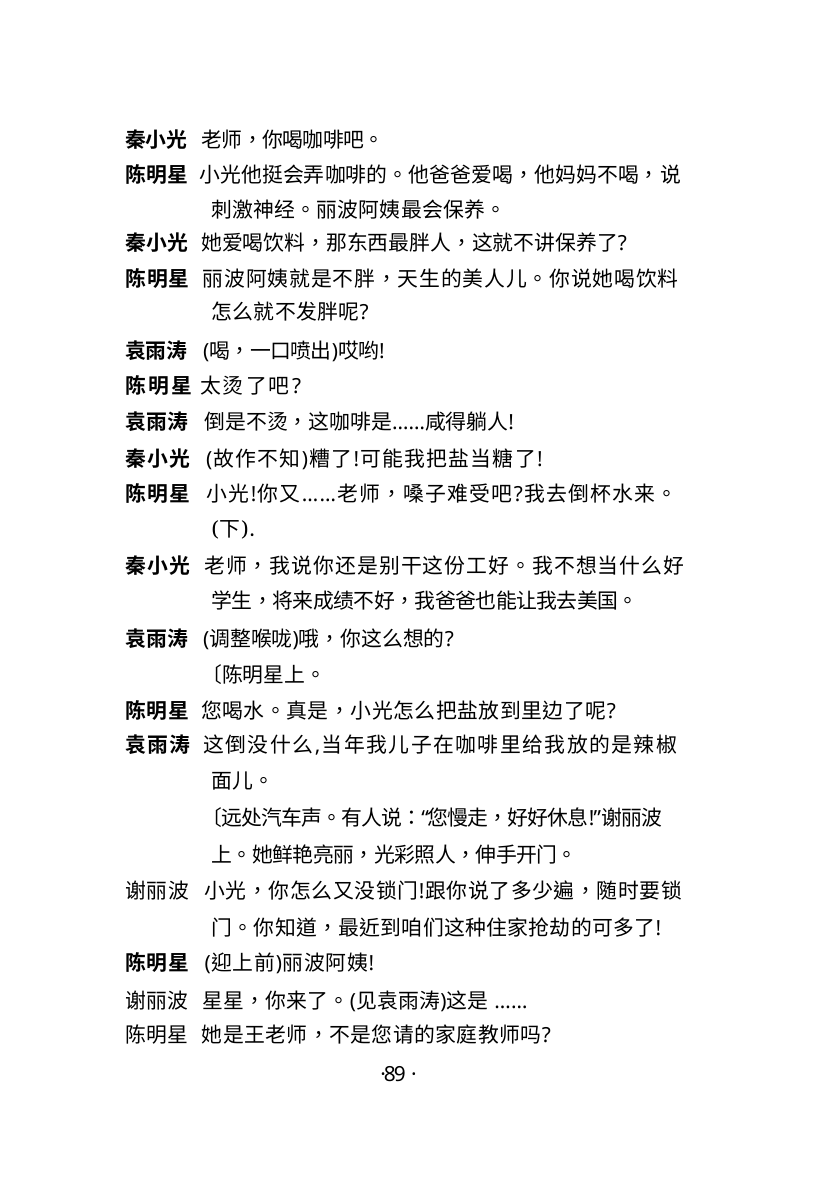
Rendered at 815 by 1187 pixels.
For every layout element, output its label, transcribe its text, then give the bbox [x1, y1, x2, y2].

text 秦小光 老师，你喝咖啡吧。 [125, 127, 699, 153]
text 陈明星 小光!你又……老师，嗓子难受吧?我去倒杯水来。 (下). [125, 479, 699, 543]
text 袁雨涛 (调整喉咙)哦，你这么想的? 〔陈明星上。 [125, 624, 469, 689]
text 谢丽波 小光，你怎么又没锁门!跟你说了多少遍，随时要锁 [125, 877, 699, 903]
text 谢丽波 星星，你来了。(见袁雨涛)这是 …… 陈明星 她是王老师，不是您请的家庭教师吗? [125, 986, 558, 1048]
text 陈明星 丽波阿姨就是不胖，天生的美人儿。你说她喝饮料 怎么就不发胖呢? [125, 264, 691, 326]
text 袁雨涛 (喝，一口喷出)哎哟! 陈明星 太烫了吧? [125, 337, 401, 400]
text 〔远处汽车声。有人说：“您慢走，好好休息!”谢丽波 上。她鲜艳亮丽，光彩照人，伸手开门。 [201, 803, 691, 868]
text 秦小光 (故作不知)糟了!可能我把盐当糖了! [125, 446, 699, 472]
text 陈明星 小光他挺会弄咖啡的。他爸爸爱喝，他妈妈不喝，说 刺激神经。丽波阿姨最会保养。 [125, 160, 692, 223]
text 袁雨涛 倒是不烫，这咖啡是……咸得躺人! [125, 409, 699, 434]
text 陈明星 您喝水。真是，小光怎么把盐放到里边了呢? [125, 697, 699, 723]
text 秦小光 她爱喝饮料，那东西最胖人，这就不讲保养了? [125, 230, 699, 256]
text 门。你知道，最近到咱们这种住家抢劫的可多了! 陈明星 (迎上前)丽波阿姨! [125, 913, 667, 977]
text 秦小光 老师，我说你还是别干这份工好。我不想当什么好 学生，将来成绩不好，我爸爸也能让我去美国。 [125, 551, 691, 614]
text 袁雨涛 这倒没什么,当年我儿子在咖啡里给我放的是辣椒 面儿。 [125, 730, 689, 795]
